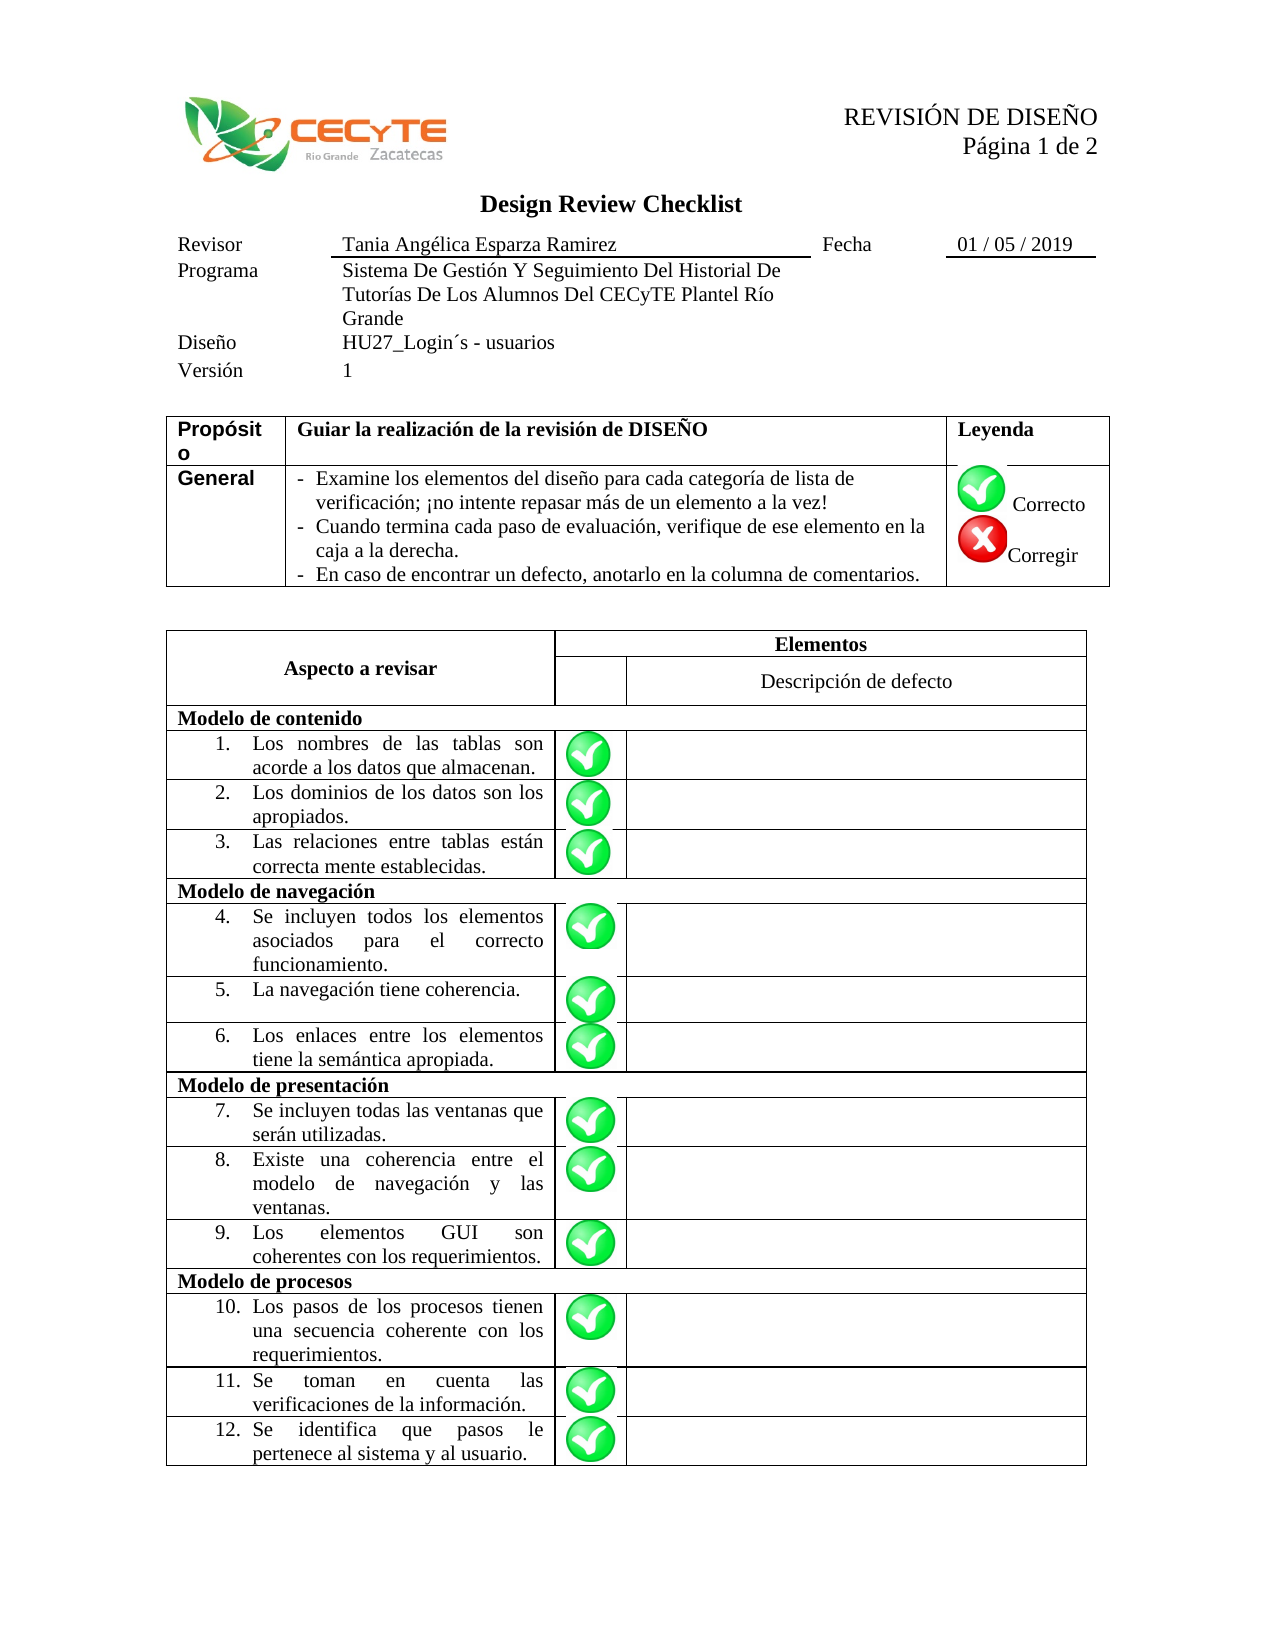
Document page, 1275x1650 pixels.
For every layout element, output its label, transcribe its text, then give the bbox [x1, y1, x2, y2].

table_cell [627, 904, 1086, 976]
table_cell Los dominios de los datos son los apropiados. [167, 780, 554, 828]
table_cell [627, 1417, 1086, 1465]
table_header Leyenda [947, 417, 1109, 465]
table_cell Modelo de navegación [167, 879, 1086, 903]
table_header Propósito [167, 417, 285, 465]
table_cell [556, 1368, 626, 1416]
picture [566, 1367, 617, 1413]
picture [566, 780, 613, 826]
table_cell Examine los elementos del diseño para cada categoría de lista de verificación; ¡no intente repasar más de un elemento a la vez! Cuando termina cada paso de evaluación, verifique de ese elemento en la caja a la derecha. En caso de encontrar un defecto, anotarlo en la columna de comentarios. [286, 466, 946, 586]
table_cell Diseño [166, 330, 331, 358]
table_cell [556, 1023, 626, 1071]
table_header Elementos [556, 631, 1086, 656]
table_cell Modelo de presentación [167, 1073, 1086, 1097]
table_cell Se identifica que pasos le pertenece al sistema y al usuario. [167, 1417, 554, 1465]
picture [566, 976, 617, 1069]
table_cell [627, 1098, 1086, 1146]
table_cell [556, 1417, 626, 1465]
table_header 01 / 05 / 2019 [946, 232, 1096, 256]
table_cell [617, 977, 626, 1022]
picture [566, 1416, 617, 1462]
table_cell Existe una coherencia entre el modelo de navegación y las ventanas. [167, 1147, 554, 1219]
picture [957, 515, 1008, 563]
picture [566, 1294, 617, 1340]
table_cell HU27_Login´s - usuarios [331, 330, 811, 358]
table_cell Correcto Corregir [947, 466, 1109, 586]
table_cell [556, 1220, 626, 1268]
table_cell Descripción de defecto [627, 657, 1086, 705]
table_cell [627, 977, 1086, 1022]
picture [566, 903, 617, 949]
picture [566, 829, 613, 875]
table_cell Los elementos GUI son coherentes con los requerimientos. [167, 1220, 554, 1268]
table_cell [556, 731, 626, 779]
table_cell Se incluyen todos los elementos asociados para el correcto funcionamiento. [167, 904, 554, 976]
table_cell [556, 1294, 626, 1366]
picture [566, 1097, 617, 1143]
table_cell [627, 1368, 1086, 1416]
picture [177, 75, 462, 189]
table_cell Programa [166, 256, 331, 330]
table_cell Los pasos de los procesos tienen una secuencia coherente con los requerimientos. [167, 1294, 554, 1366]
table_cell [556, 904, 626, 976]
table_header Guiar la realización de la revisión de DISEÑO [286, 417, 946, 465]
table_cell Se toman en cuenta las verificaciones de la información. [167, 1368, 554, 1416]
table_header Fecha [811, 232, 946, 256]
picture [566, 731, 613, 777]
picture [566, 1220, 617, 1266]
table_cell La navegación tiene coherencia. [167, 977, 554, 1022]
table_cell Sistema De Gestión Y Seguimiento Del Historial De Tutorías De Los Alumnos Del CECyTE Plantel Río Grande [331, 258, 811, 330]
table_cell [627, 830, 1086, 878]
table_cell [556, 977, 566, 1022]
table_cell Los nombres de las tablas son acorde a los datos que almacenan. [167, 731, 554, 779]
table_header Tania Angélica Esparza Ramirez [331, 232, 811, 256]
table_cell Versión [166, 359, 331, 387]
table_cell General [167, 466, 285, 586]
table_cell Modelo de procesos [167, 1269, 1086, 1293]
table_cell Modelo de contenido [167, 706, 1086, 730]
picture [957, 465, 1008, 512]
table_cell Las relaciones entre tablas están correcta mente establecidas. [167, 830, 554, 878]
table_cell 1 [331, 359, 811, 387]
table_cell Se incluyen todas las ventanas que serán utilizadas. [167, 1098, 554, 1146]
table_cell [627, 780, 1086, 828]
table_cell [627, 1023, 1086, 1071]
picture [566, 1146, 617, 1192]
table_cell [556, 1098, 626, 1146]
table_cell [627, 1220, 1086, 1268]
table_cell Los enlaces entre los elementos tiene la semántica apropiada. [167, 1023, 554, 1071]
table_cell [627, 1147, 1086, 1219]
table_cell [556, 1147, 626, 1219]
table_cell [556, 830, 626, 878]
table_cell [556, 780, 626, 828]
table_cell [627, 731, 1086, 779]
table_cell [627, 1294, 1086, 1366]
table_header Revisor [166, 232, 331, 256]
text Design Review Checklist [177, 189, 1098, 217]
table_header Aspecto a revisar [167, 631, 554, 705]
table_cell [556, 657, 626, 705]
